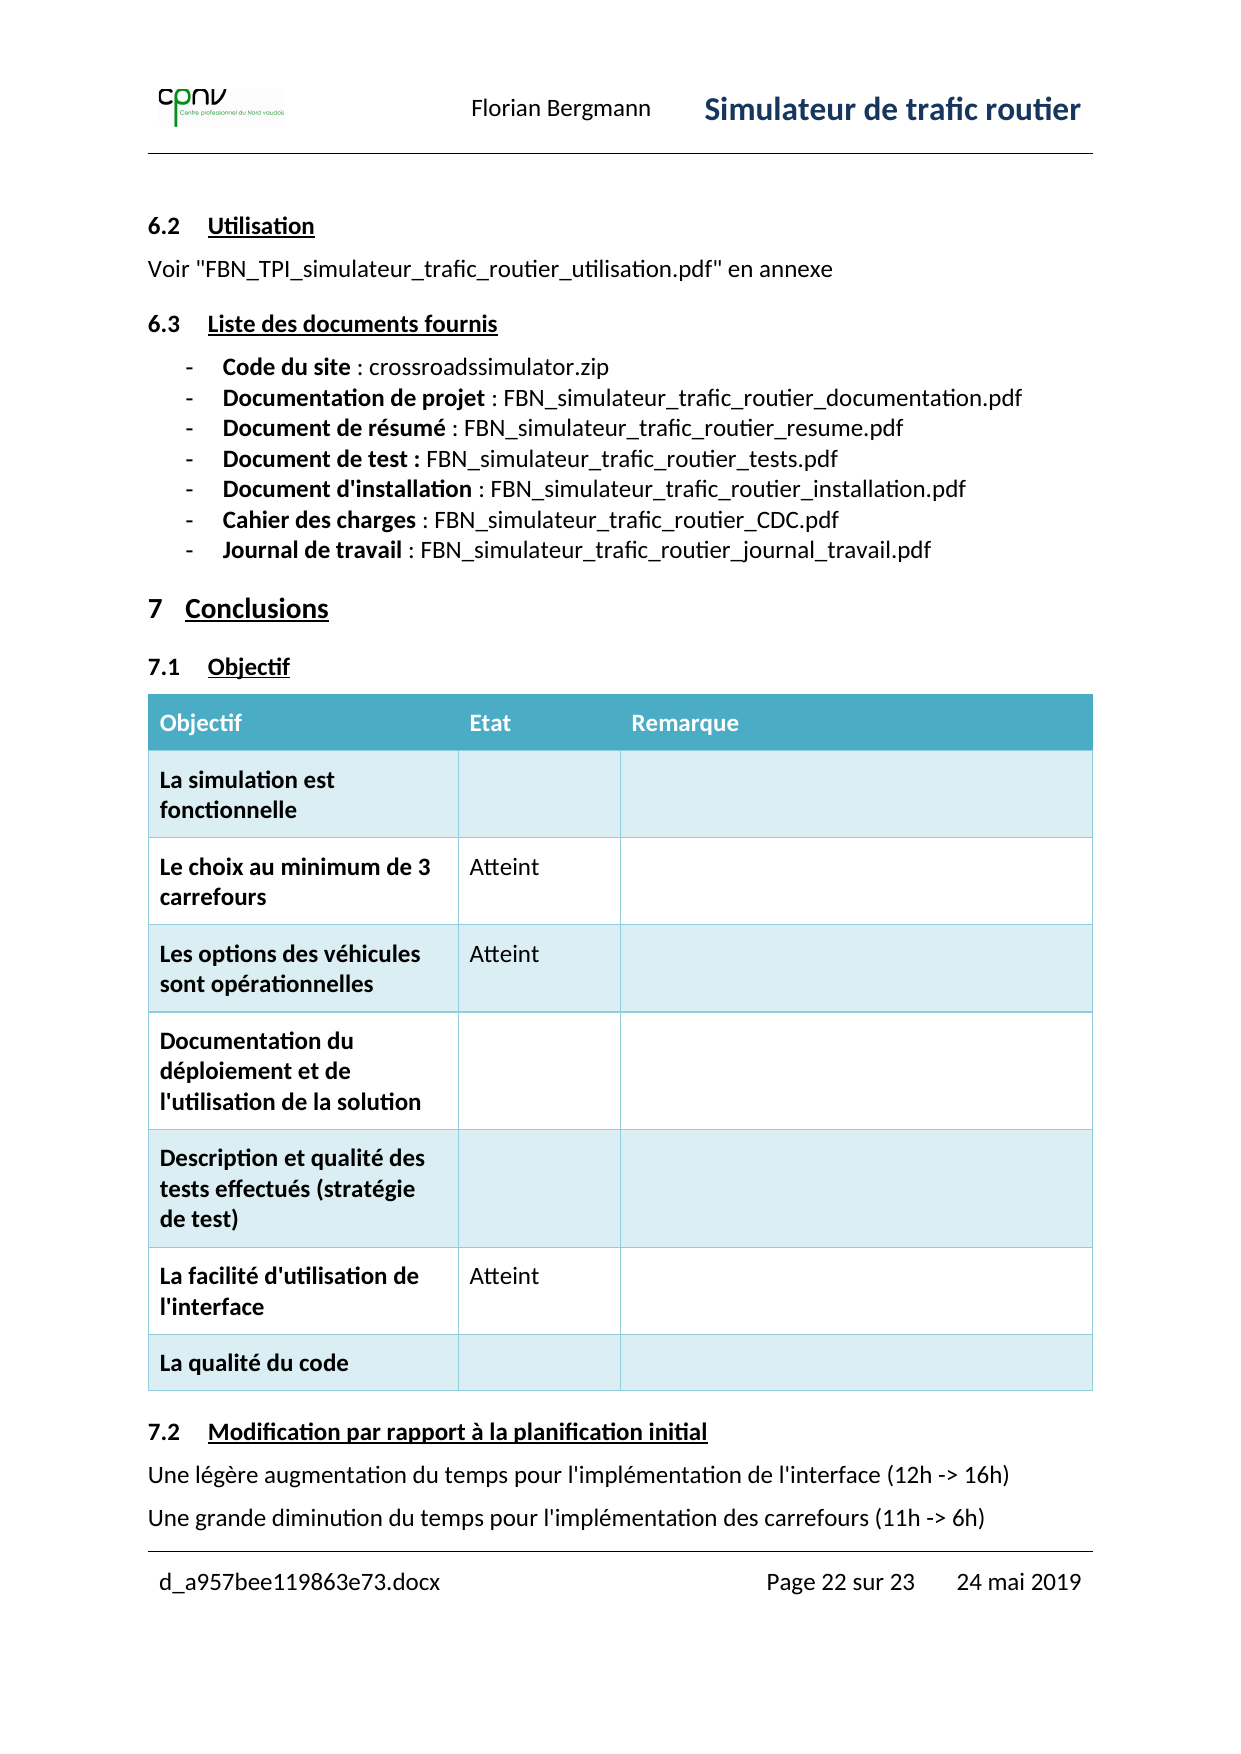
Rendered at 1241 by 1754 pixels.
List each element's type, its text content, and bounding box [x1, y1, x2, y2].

subtitle Conclusions [148, 590, 1092, 626]
list Journal de travail : FBN_simulateur_trafic_routier_journal_travail.pdf [185, 534, 1092, 565]
table_cell Atteint [459, 838, 620, 924]
table_cell La facilité d'utilisation de l'interface [149, 1248, 458, 1334]
table_header Objectif [149, 695, 458, 750]
table_cell [621, 751, 1092, 837]
table_header Etat [459, 695, 620, 750]
table_cell [621, 1013, 1092, 1129]
table_cell [459, 1130, 620, 1247]
table_cell La simulation est fonctionnelle [149, 751, 458, 837]
subtitle Utilisation [148, 210, 1092, 240]
list Document de résumé : FBN_simulateur_trafic_routier_resume.pdf [185, 412, 1092, 443]
list Documentation de projet : FBN_simulateur_trafic_routier_documentation.pdf [185, 382, 1092, 412]
list Document de test : FBN_simulateur_trafic_routier_tests.pdf [185, 443, 1092, 473]
table_cell [459, 1335, 620, 1390]
table_cell Les options des véhicules sont opérationnelles [149, 925, 458, 1011]
table_header Remarque [621, 695, 1092, 750]
table_cell Documentation du déploiement et de l'utilisation de la solution [149, 1013, 458, 1129]
table_cell [621, 1130, 1092, 1247]
table_cell La qualité du code [149, 1335, 458, 1390]
list Document d'installation : FBN_simulateur_trafic_routier_installation.pdf [185, 473, 1092, 504]
table_cell Description et qualité des tests effectués (stratégie de test) [149, 1130, 458, 1247]
table_cell Atteint [459, 1248, 620, 1334]
table_cell [459, 1013, 620, 1129]
table_cell Atteint [459, 925, 620, 1011]
list Cahier des charges : FBN_simulateur_trafic_routier_CDC.pdf [185, 504, 1092, 534]
subtitle Objectif [148, 651, 1092, 681]
subtitle Liste des documents fournis [148, 308, 1092, 339]
table_cell [621, 838, 1092, 924]
text Une légère augmentation du temps pour l'implémentation de l'interface (12h -> 16h) [148, 1459, 1092, 1490]
picture [158, 89, 284, 127]
table_cell Le choix au minimum de 3 carrefours [149, 838, 458, 924]
table_cell [621, 1335, 1092, 1390]
text Une grande diminution du temps pour l'implémentation des carrefours (11h -> 6h) [148, 1502, 1092, 1533]
table_cell [621, 925, 1092, 1011]
subtitle Modification par rapport à la planification initial [148, 1416, 1092, 1447]
list Code du site : crossroadssimulator.zip [185, 351, 1092, 382]
table_cell [459, 751, 620, 837]
text Voir "FBN_TPI_simulateur_trafic_routier_utilisation.pdf" en annexe [148, 253, 1092, 283]
table_cell [621, 1248, 1092, 1334]
